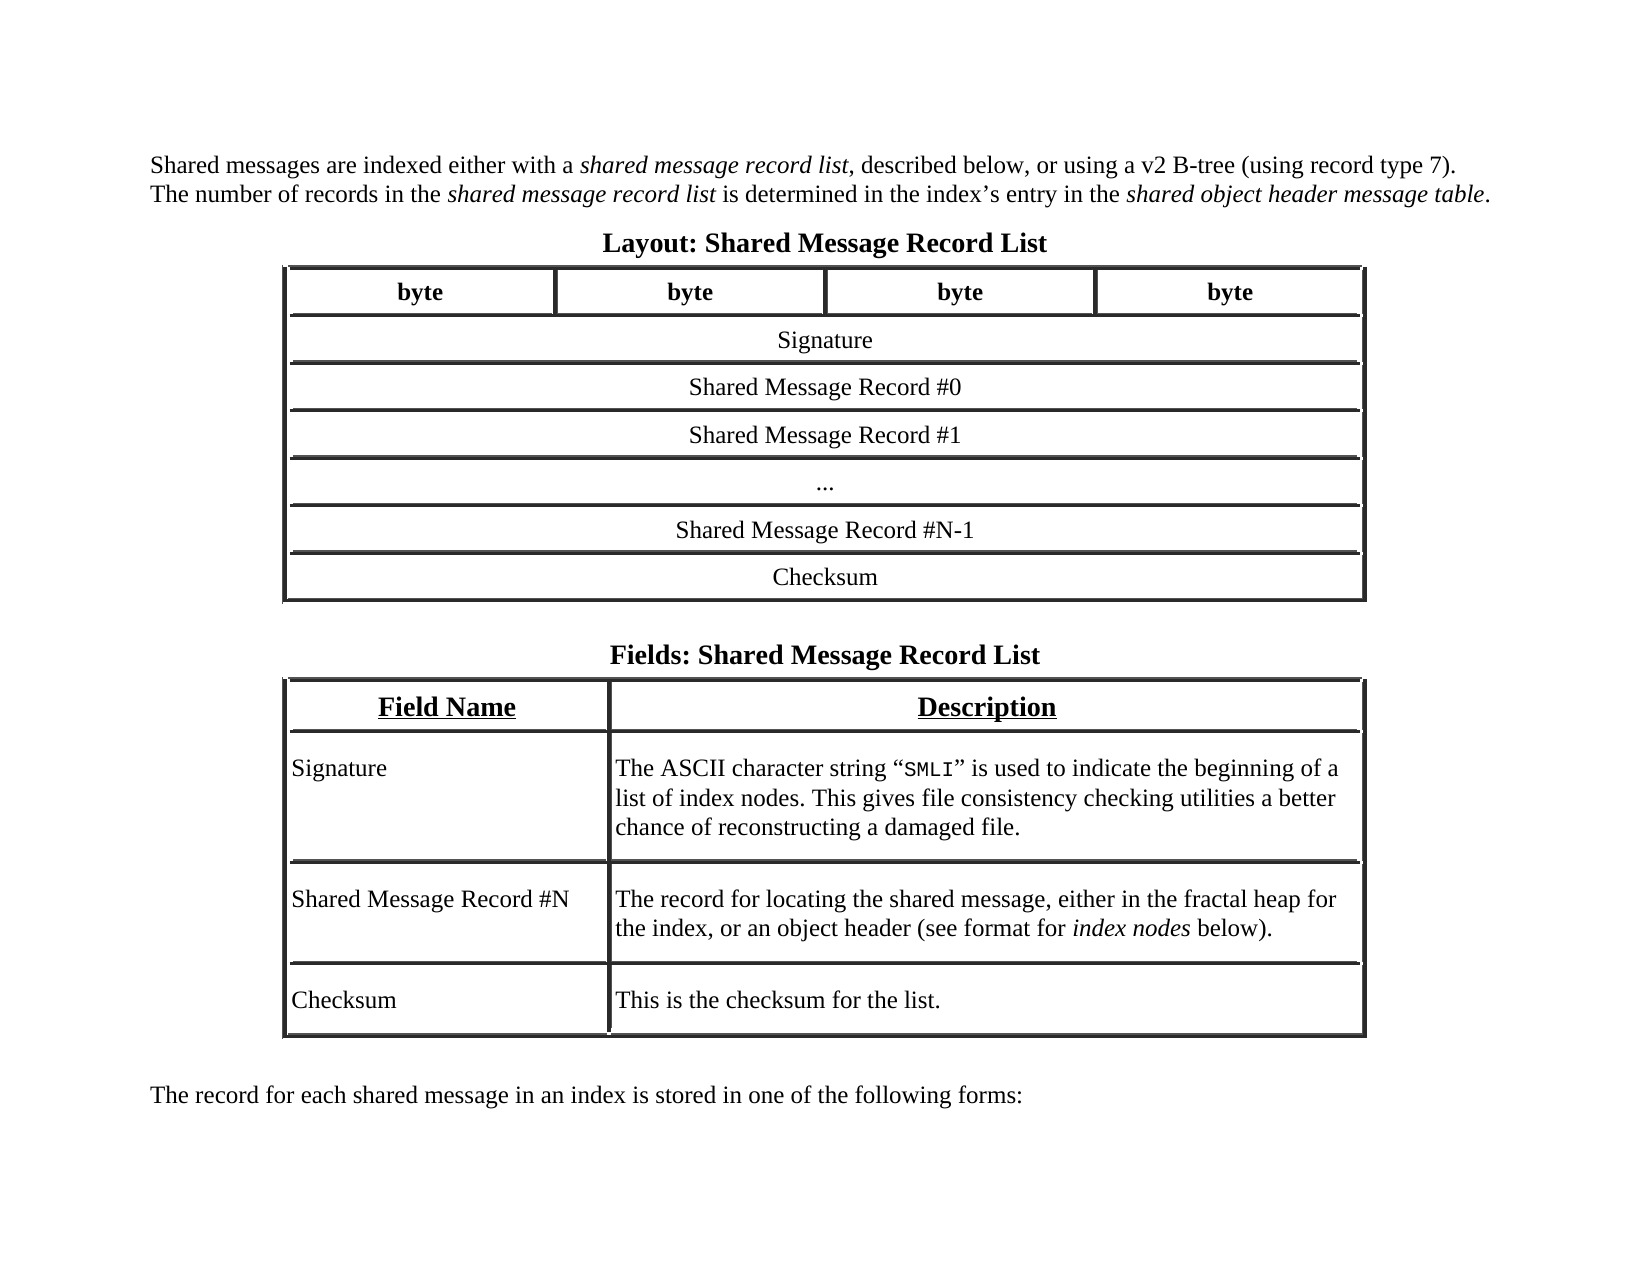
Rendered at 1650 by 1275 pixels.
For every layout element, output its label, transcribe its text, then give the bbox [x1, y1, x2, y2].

text Shared messages are indexed either with a shared message record list, described below, or using a v2 B-tree (using record type 7). The number of records in the shared message record list is determined in the index’s entry in the shared object header message table. [150, 150, 1500, 207]
table_header Fields: Shared Message Record List [285, 633, 1365, 677]
table_cell Shared Message Record #N-1 [287, 502, 1363, 550]
table_header Layout: Shared Message Record List [285, 220, 1365, 265]
table_cell The record for locating the shared message, either in the fractal heap for the index, or an object header (see format for index nodes below). [612, 859, 1363, 961]
table_cell Shared Message Record #N [287, 859, 606, 961]
table_cell Signature [287, 729, 606, 859]
table_cell Description [612, 677, 1365, 728]
table_cell byte [285, 265, 552, 312]
table_cell Shared Message Record #1 [287, 407, 1363, 455]
text The record for each shared message in an index is stored in one of the following forms: [150, 1081, 1500, 1109]
table_cell byte [558, 271, 822, 312]
table_cell byte [1098, 265, 1365, 312]
table_cell Field Name [285, 677, 606, 728]
table_cell This is the checksum for the list. [609, 961, 1363, 1033]
table_cell Checksum [287, 550, 1363, 597]
table_cell Shared Message Record #0 [287, 360, 1363, 407]
table_cell The ASCII character string “SMLI” is used to indicate the beginning of a list of index nodes. This gives file consistency checking utilities a better chance of reconstructing a damaged file. [612, 729, 1363, 859]
table_cell byte [828, 271, 1092, 312]
table_cell ... [287, 455, 1363, 502]
table_cell Checksum [287, 961, 609, 1033]
table_cell Signature [287, 312, 1363, 360]
